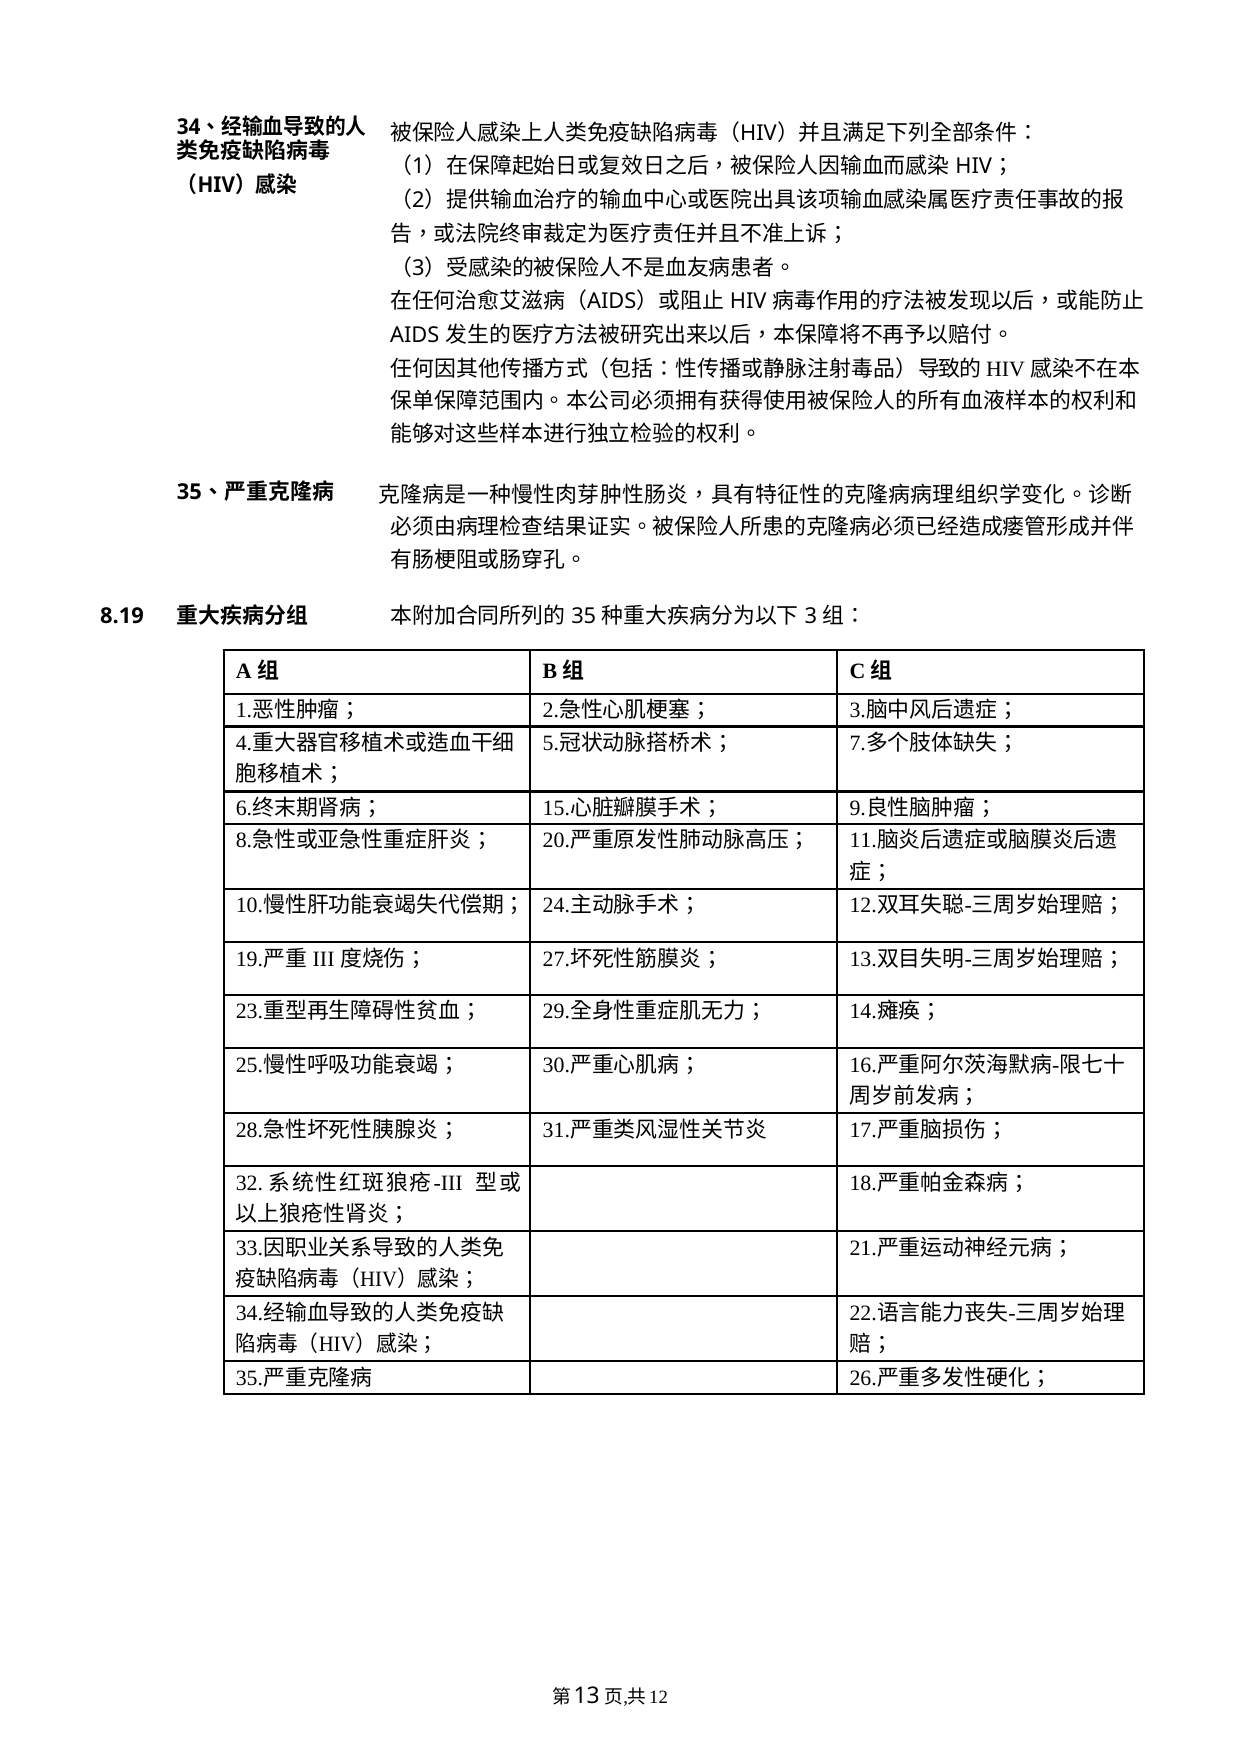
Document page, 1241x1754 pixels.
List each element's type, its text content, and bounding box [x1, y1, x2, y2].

table_cell 7.多个肢体缺失； [838, 728, 1143, 790]
table_cell [531, 1362, 836, 1392]
table_cell 35.严重克隆病 [225, 1362, 529, 1392]
text （1）在保障起始日或复效日之后，被保险人因输血而感染 HIV； [390, 150, 1159, 180]
text （HIV）感染 [177, 166, 368, 199]
text 任何因其他传播方式（包括：性传播或静脉注射毒品）导致的 HIV 感染不在本保单保障范围内。本公司必须拥有获得使用被保险人的所有血液样本的权利和能够对这些样本进行独立检验的权利。 [390, 352, 1140, 448]
table_cell 14.瘫痪； [838, 996, 1143, 1047]
table_cell 2.急性心肌梗塞； [531, 695, 836, 725]
table_cell 20.严重原发性肺动脉高压； [531, 825, 836, 888]
table_header C 组 [838, 651, 1143, 693]
table_cell 32. 系统性红斑狼疮-III 型或 以上狼疮性肾炎； [225, 1167, 529, 1230]
table_cell 11.脑炎后遗症或脑膜炎后遗 症； [838, 825, 1143, 888]
table_cell [531, 1297, 836, 1360]
table_cell 28.急性坏死性胰腺炎； [225, 1114, 529, 1165]
table_cell 15.心脏瓣膜手术； [531, 793, 836, 823]
table_cell 31.严重类风湿性关节炎 [531, 1114, 836, 1165]
table_cell 10.慢性肝功能衰竭失代偿期； [225, 890, 529, 941]
table_cell 5.冠状动脉搭桥术； [531, 728, 836, 790]
table_cell 33.因职业关系导致的人类免 疫缺陷病毒（HIV）感染； [225, 1232, 529, 1295]
table_cell 29.全身性重症肌无力； [531, 996, 836, 1047]
table_cell 24.主动脉手术； [531, 890, 836, 941]
text 被保险人感染上人类免疫缺陷病毒（HIV）并且满足下列全部条件： [390, 117, 1159, 146]
table_cell 23.重型再生障碍性贫血； [225, 996, 529, 1047]
table_cell 8.急性或亚急性重症肝炎； [225, 825, 529, 888]
text （3）受感染的被保险人不是血友病患者。 [390, 252, 1159, 282]
table_cell 3.脑中风后遗症； [838, 695, 1143, 725]
text 在任何治愈艾滋病（AIDS）或阻止 HIV 病毒作用的疗法被发现以后，或能防止 [390, 285, 1159, 315]
table_cell 16.严重阿尔茨海默病-限七十 周岁前发病； [838, 1049, 1143, 1112]
table_cell 21.严重运动神经元病； [838, 1232, 1143, 1295]
table_cell [531, 1167, 836, 1230]
table_header A 组 [225, 651, 529, 693]
table_cell 30.严重心肌病； [531, 1049, 836, 1112]
table_cell 18.严重帕金森病； [838, 1167, 1143, 1230]
table_cell 4.重大器官移植术或造血干细 胞移植术； [225, 728, 529, 790]
table_cell 12.双耳失聪-三周岁始理赔； [838, 890, 1143, 941]
table_header B 组 [531, 651, 836, 693]
table_cell 6.终末期肾病； [225, 793, 529, 823]
table_cell 9.良性脑肿瘤； [838, 793, 1143, 823]
text 35、严重克隆病 克隆病是一种慢性肉芽肿性肠炎，具有特征性的克隆病病理组织学变化。诊断必须由病理检查结果证实。被保险人所患的克隆病必须已经造成瘘管形成并伴有肠梗阻或肠穿孔。 [177, 476, 1134, 574]
text AIDS 发生的医疗方法被研究出来以后，本保障将不再予以赔付。 [390, 319, 1159, 349]
subtitle 34、经输血导致的人类免疫缺陷病毒 [177, 114, 368, 165]
table_cell 22.语言能力丧失-三周岁始理 赔； [838, 1297, 1143, 1360]
text 8.19 重大疾病分组 本附加合同所列的 35 种重大疾病分为以下 3 组： [100, 600, 1159, 630]
table_cell 1.恶性肿瘤； [225, 695, 529, 725]
table_cell 34.经输血导致的人类免疫缺 陷病毒（HIV）感染； [225, 1297, 529, 1360]
table_cell 25.慢性呼吸功能衰竭； [225, 1049, 529, 1112]
table_cell 13.双目失明-三周岁始理赔； [838, 943, 1143, 994]
text （2）提供输血治疗的输血中心或医院出具该项输血感染属医疗责任事故的报告，或法院终审裁定为医疗责任并且不准上诉； [390, 184, 1141, 247]
table_cell 17.严重脑损伤； [838, 1114, 1143, 1165]
table_cell 26.严重多发性硬化； [838, 1362, 1143, 1392]
table_cell 19.严重 III 度烧伤； [225, 943, 529, 994]
table_cell [531, 1232, 836, 1295]
table_cell 27.坏死性筋膜炎； [531, 943, 836, 994]
